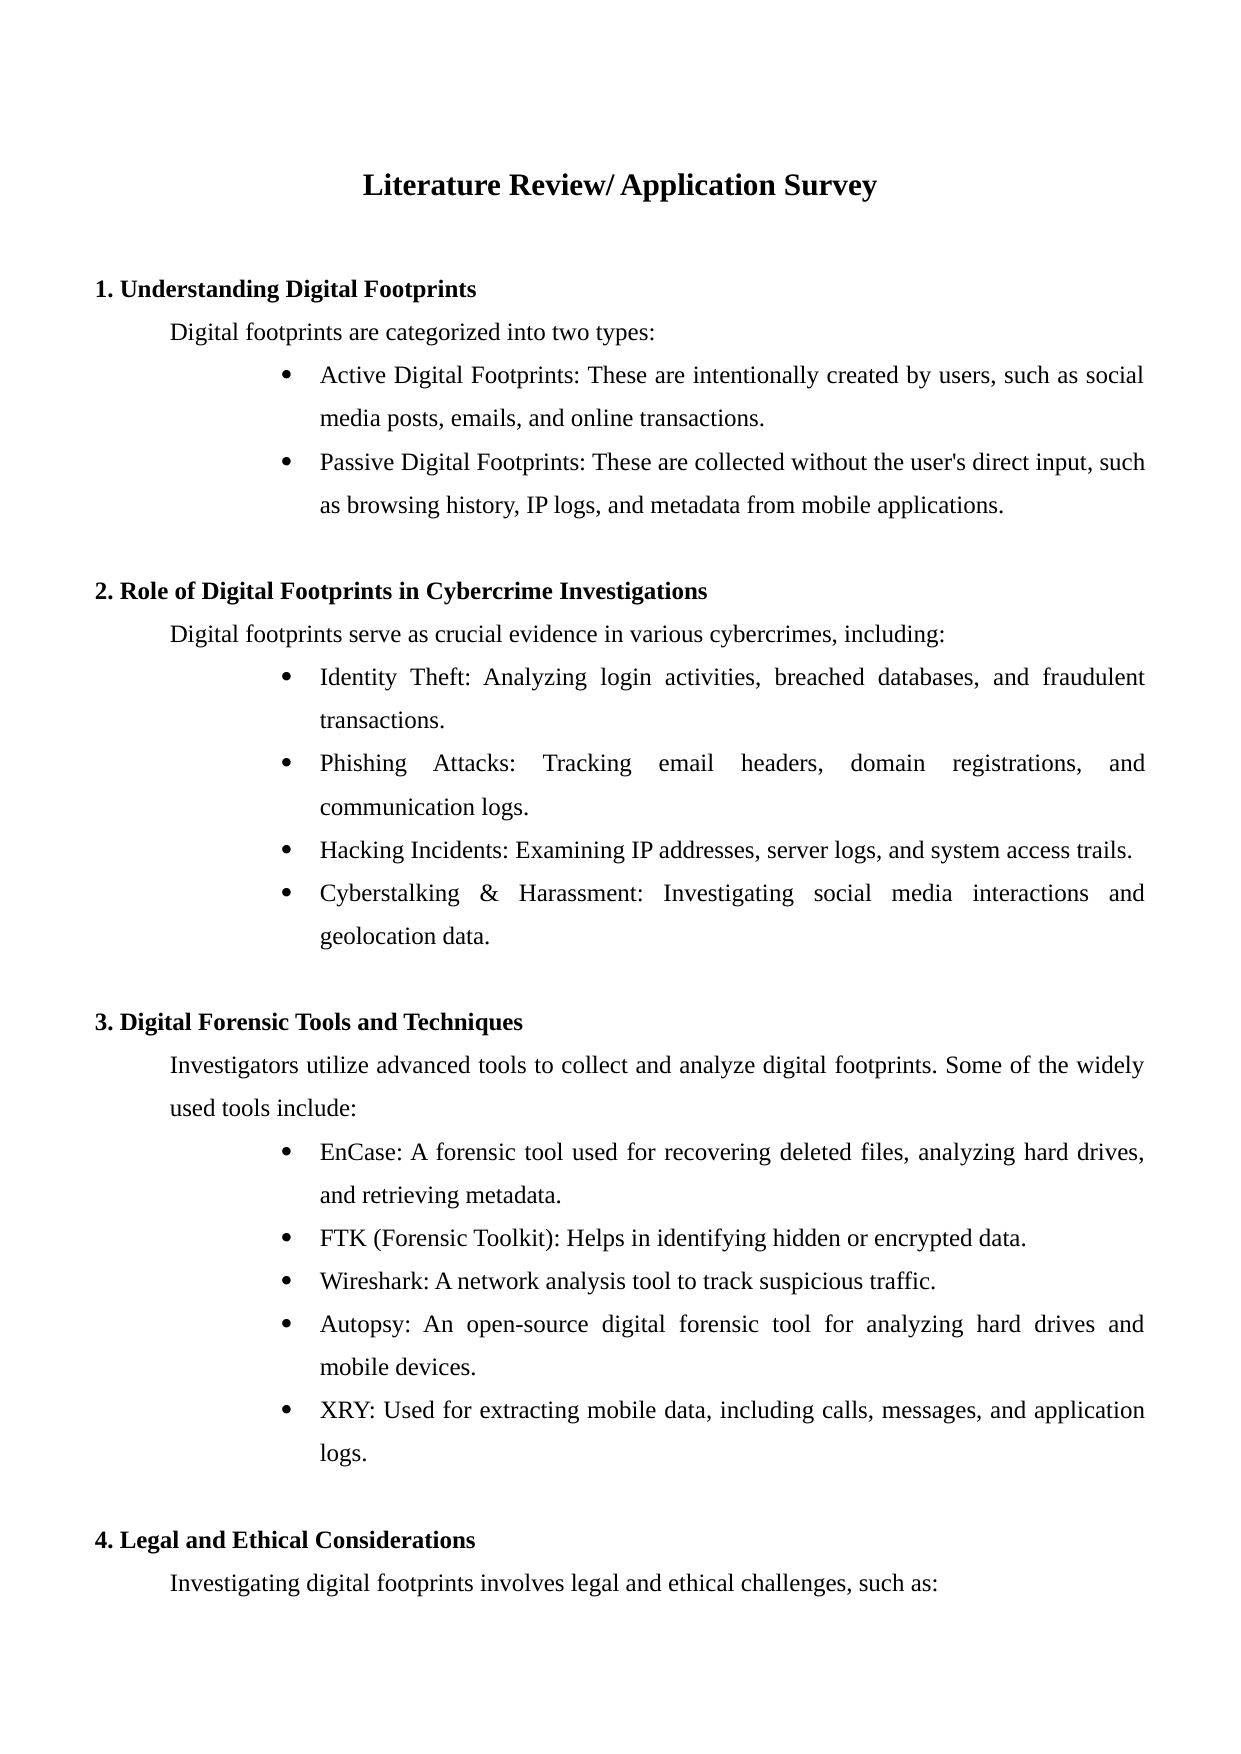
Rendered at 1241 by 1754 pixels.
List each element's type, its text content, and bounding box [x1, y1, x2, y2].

text 2. Role of Digital Footprints in Cybercrime Investigations [94, 576, 1146, 605]
list Identity Theft: Analyzing login activities, breached databases, and fraudulent transactions. [282, 662, 1146, 734]
list Autopsy: An open-source digital forensic tool for analyzing hard drives and mobile devices. [282, 1309, 1146, 1381]
text Literature Review/ Application Survey [94, 166, 1146, 202]
text 1. Understanding Digital Footprints [94, 274, 1146, 303]
text Digital footprints serve as crucial evidence in various cybercrimes, including: [94, 619, 1146, 648]
text Investigators utilize advanced tools to collect and analyze digital footprints. Some of the widely used tools include: [169, 1050, 1146, 1122]
list Hacking Incidents: Examining IP addresses, server logs, and system access trails. [282, 835, 1146, 863]
list Phishing Attacks: Tracking email headers, domain registrations, and communication logs. [282, 748, 1146, 820]
text 4. Legal and Ethical Considerations [94, 1525, 1146, 1553]
text 3. Digital Forensic Tools and Techniques [94, 1007, 1146, 1036]
list Wireshark: A network analysis tool to track suspicious traffic. [282, 1266, 1146, 1295]
list Passive Digital Footprints: These are collected without the user's direct input, such as browsing history, IP logs, and metadata from mobile applications. [282, 447, 1146, 518]
text Digital footprints are categorized into two types: [94, 317, 1146, 346]
list EnCase: A forensic tool used for recovering deleted files, analyzing hard drives, and retrieving metadata. [282, 1137, 1146, 1208]
list FTK (Forensic Toolkit): Helps in identifying hidden or encrypted data. [282, 1223, 1146, 1252]
text Investigating digital footprints involves legal and ethical challenges, such as: [94, 1568, 1146, 1597]
list Cyberstalking & Harassment: Investigating social media interactions and geolocation data. [282, 878, 1146, 950]
list Active Digital Footprints: These are intentionally created by users, such as social media posts, emails, and online transactions. [282, 360, 1146, 432]
list XRY: Used for extracting mobile data, including calls, messages, and application logs. [282, 1395, 1146, 1467]
